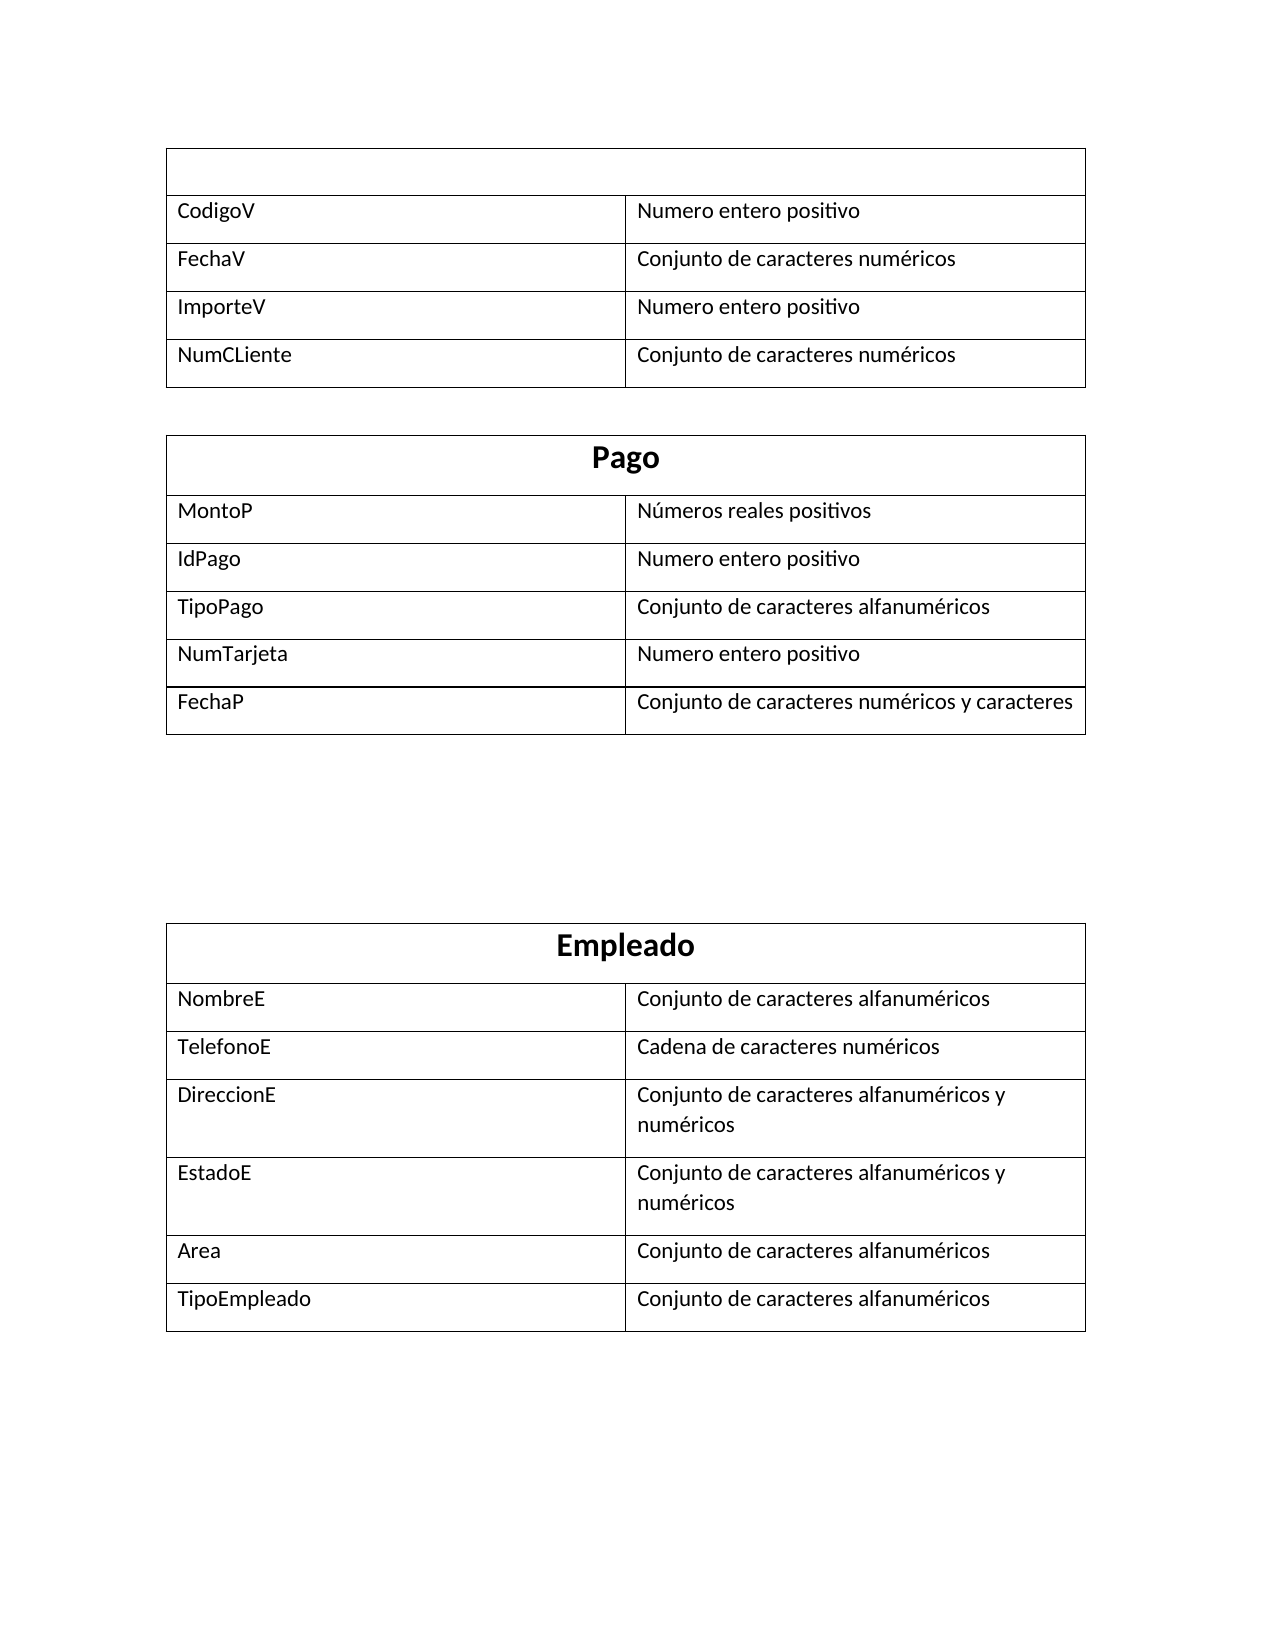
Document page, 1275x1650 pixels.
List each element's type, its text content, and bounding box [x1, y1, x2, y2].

table_cell Conjunto de caracteres numéricos [626, 244, 1085, 291]
table_cell CodigoV [167, 196, 625, 243]
table_cell Area [167, 1236, 625, 1283]
table_cell IdPago [167, 544, 625, 591]
table_cell FechaP [167, 688, 625, 734]
table_header Empleado [167, 924, 1085, 983]
table_cell Conjunto de caracteres alfanuméricos y numéricos [626, 1158, 1085, 1235]
table_cell Conjunto de caracteres alfanuméricos [626, 1236, 1085, 1283]
table_cell Números reales positivos [626, 496, 1085, 543]
table_cell Cadena de caracteres numéricos [626, 1032, 1085, 1079]
table_cell TipoPago [167, 592, 625, 638]
table_cell FechaV [167, 244, 625, 291]
table_cell TelefonoE [167, 1032, 625, 1079]
table_cell DireccionE [167, 1080, 625, 1157]
table_cell Numero entero positivo [626, 196, 1085, 243]
table_cell EstadoE [167, 1158, 625, 1235]
table_cell Conjunto de caracteres alfanuméricos y numéricos [626, 1080, 1085, 1157]
table_cell Numero entero positivo [626, 640, 1085, 686]
table_cell Conjunto de caracteres alfanuméricos [626, 592, 1085, 638]
table_cell Conjunto de caracteres numéricos y caracteres [626, 688, 1085, 734]
table_cell TipoEmpleado [167, 1284, 625, 1331]
table_cell NumCLiente [167, 340, 625, 387]
table_header Pago [167, 436, 1085, 495]
table_header Ventas [167, 149, 1085, 195]
table_cell Numero entero positivo [626, 544, 1085, 591]
table_cell Conjunto de caracteres alfanuméricos [626, 984, 1085, 1031]
table_cell NombreE [167, 984, 625, 1031]
table_cell Conjunto de caracteres numéricos [626, 340, 1085, 387]
table_cell MontoP [167, 496, 625, 543]
table_cell NumTarjeta [167, 640, 625, 686]
table_cell ImporteV [167, 292, 625, 339]
table_cell Conjunto de caracteres alfanuméricos [626, 1284, 1085, 1331]
table_cell Numero entero positivo [626, 292, 1085, 339]
